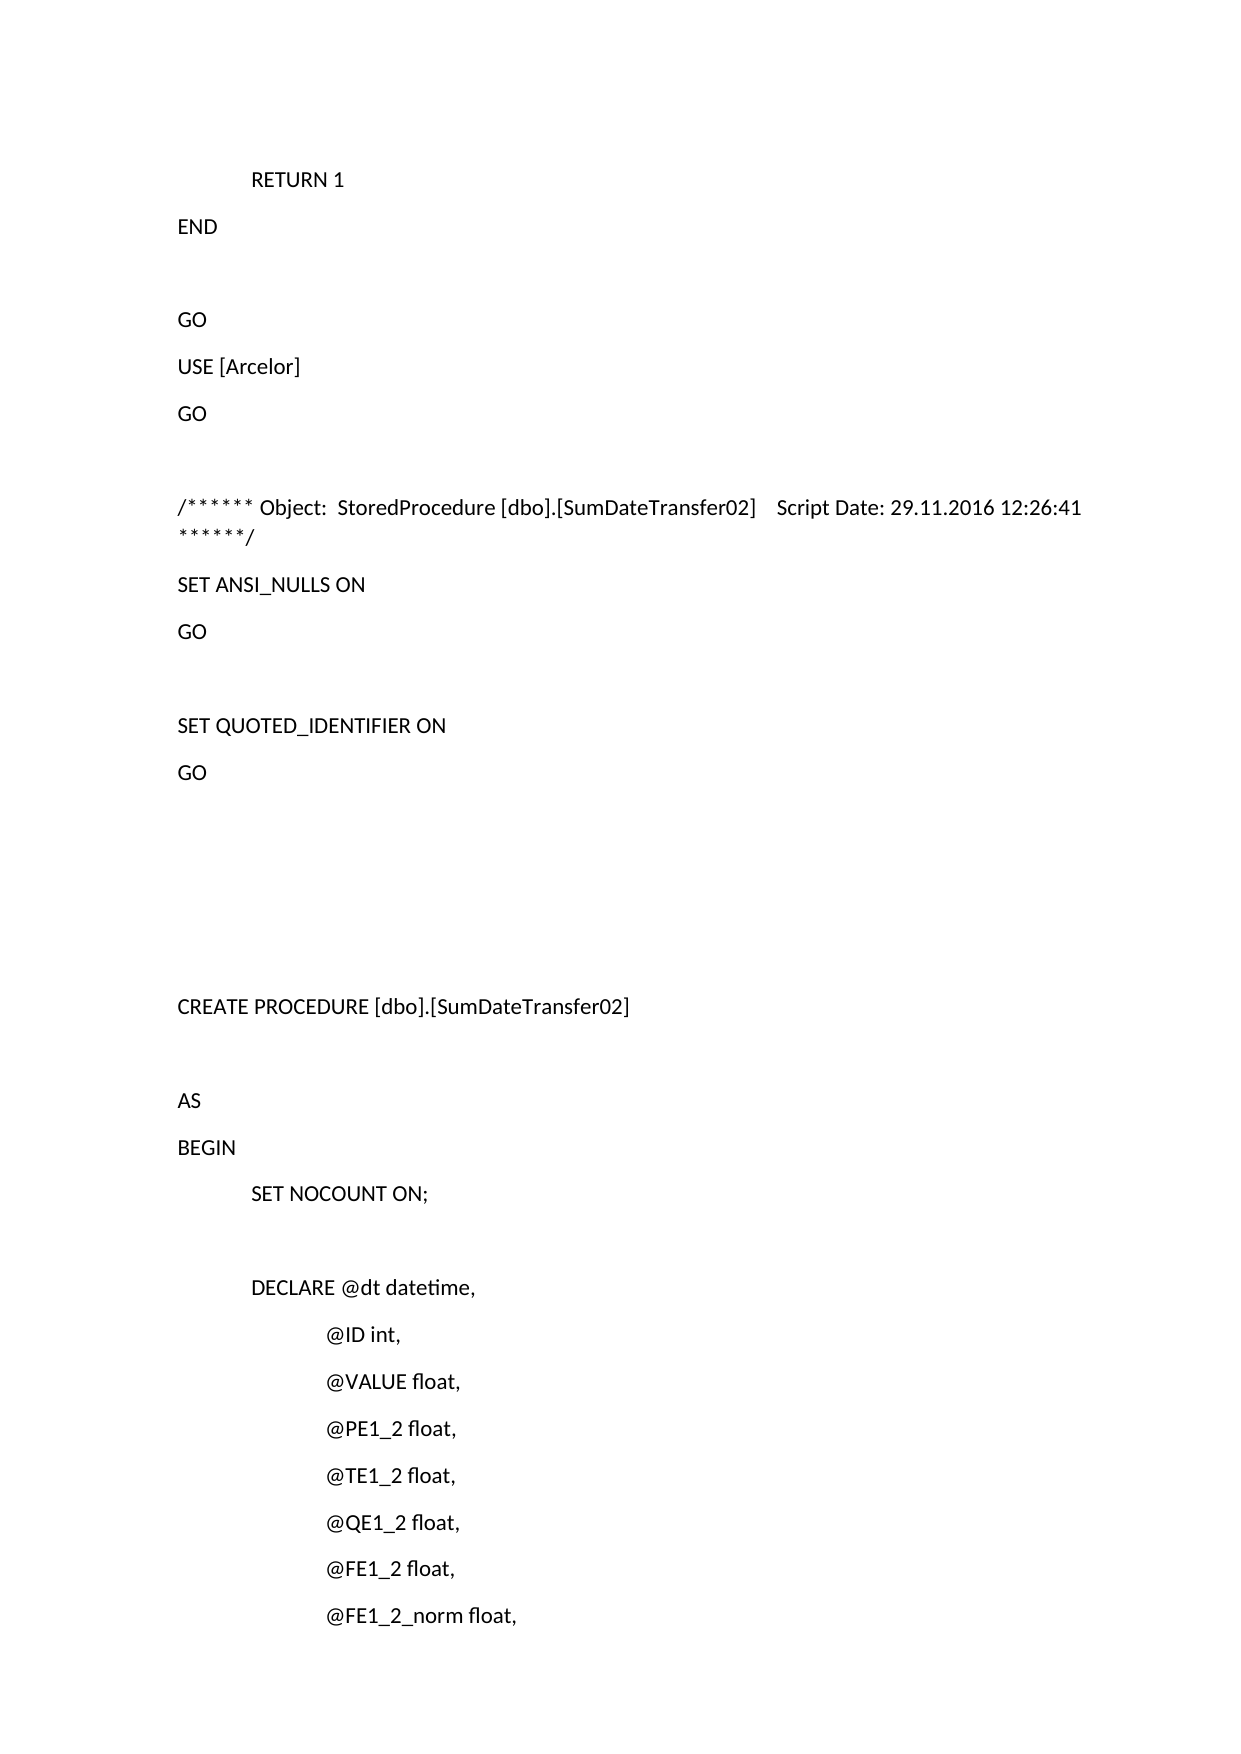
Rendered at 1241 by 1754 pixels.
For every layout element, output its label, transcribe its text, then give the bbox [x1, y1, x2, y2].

text @TE1_2 float, [177, 1461, 1152, 1489]
text SET ANSI_NULLS ON [177, 570, 1152, 598]
text USE [Arcelor] [177, 352, 1152, 381]
text GO [177, 617, 1152, 645]
text GO [177, 306, 1152, 334]
text @FE1_2 float, [177, 1554, 1152, 1583]
text SET QUOTED_IDENTIFIER ON [177, 711, 1152, 739]
text GO [177, 758, 1152, 786]
text @FE1_2_norm float, [177, 1601, 1152, 1629]
text END [177, 212, 1152, 240]
text @ID int, [177, 1320, 1152, 1348]
text @PE1_2 float, [177, 1414, 1152, 1442]
text SET NOCOUNT ON; [177, 1179, 1152, 1208]
text CREATE PROCEDURE [dbo].[SumDateTransfer02] [177, 992, 1152, 1020]
text RETURN 1 [177, 165, 1152, 193]
text BEGIN [177, 1133, 1152, 1161]
text AS [177, 1086, 1152, 1114]
text @VALUE float, [177, 1367, 1152, 1395]
text DECLARE @dt datetime, [177, 1273, 1152, 1301]
text GO [177, 399, 1152, 427]
text @QE1_2 float, [177, 1508, 1152, 1536]
text /****** Object: StoredProcedure [dbo].[SumDateTransfer02] Script Date: 29.11.2016 12:26:41 ******/ [177, 493, 1152, 551]
